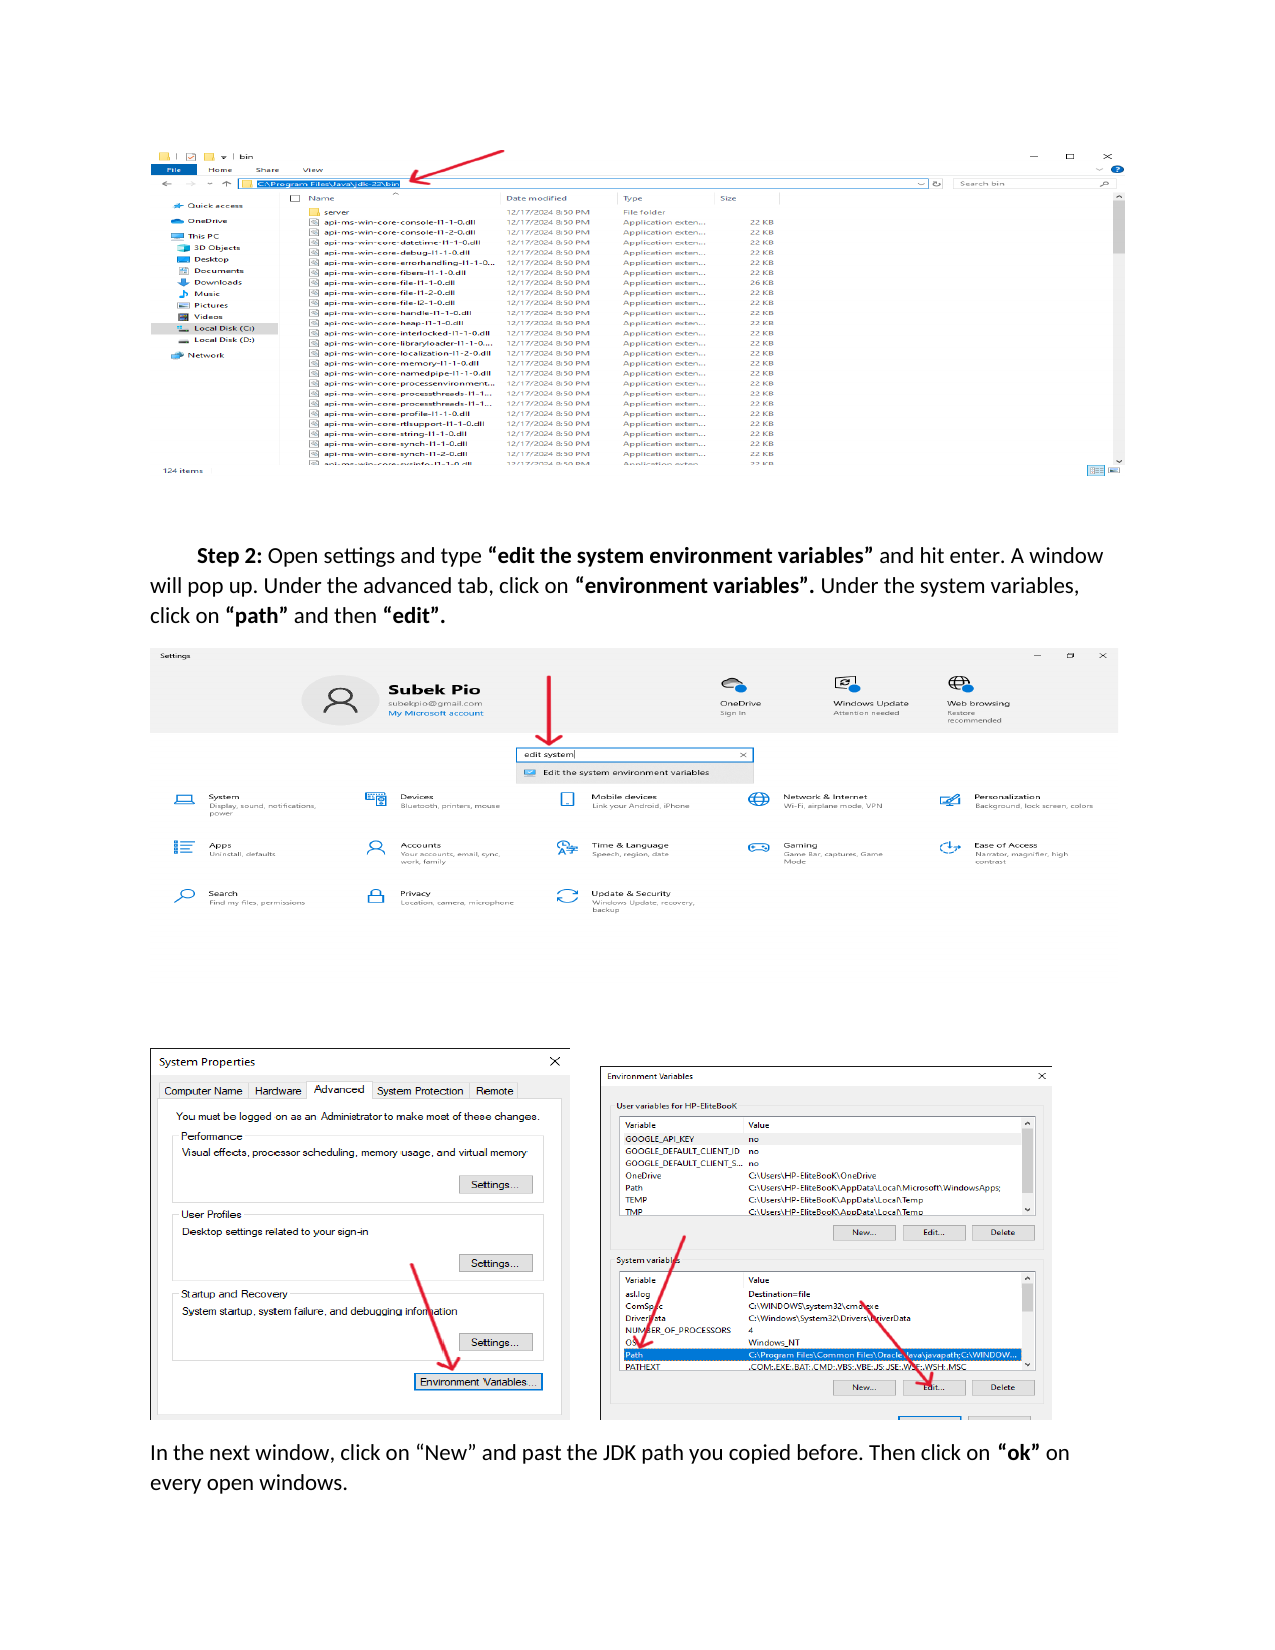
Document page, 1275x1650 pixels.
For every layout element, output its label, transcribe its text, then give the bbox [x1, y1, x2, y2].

picture [600, 1066, 1052, 1420]
picture [150, 150, 1125, 476]
picture [150, 648, 1119, 983]
text Step 2: Open settings and type “edit the system environment variables” and hit enter. A window will pop up. Under the advanced tab, click on “environment variables”. Under the system variables, click on “path” and then “edit”. [150, 541, 1125, 629]
picture [150, 1048, 570, 1420]
text In the next window, click on “New” and past the JDK path you copied before. Then click on “ok” on every open windows. [150, 1438, 1125, 1496]
